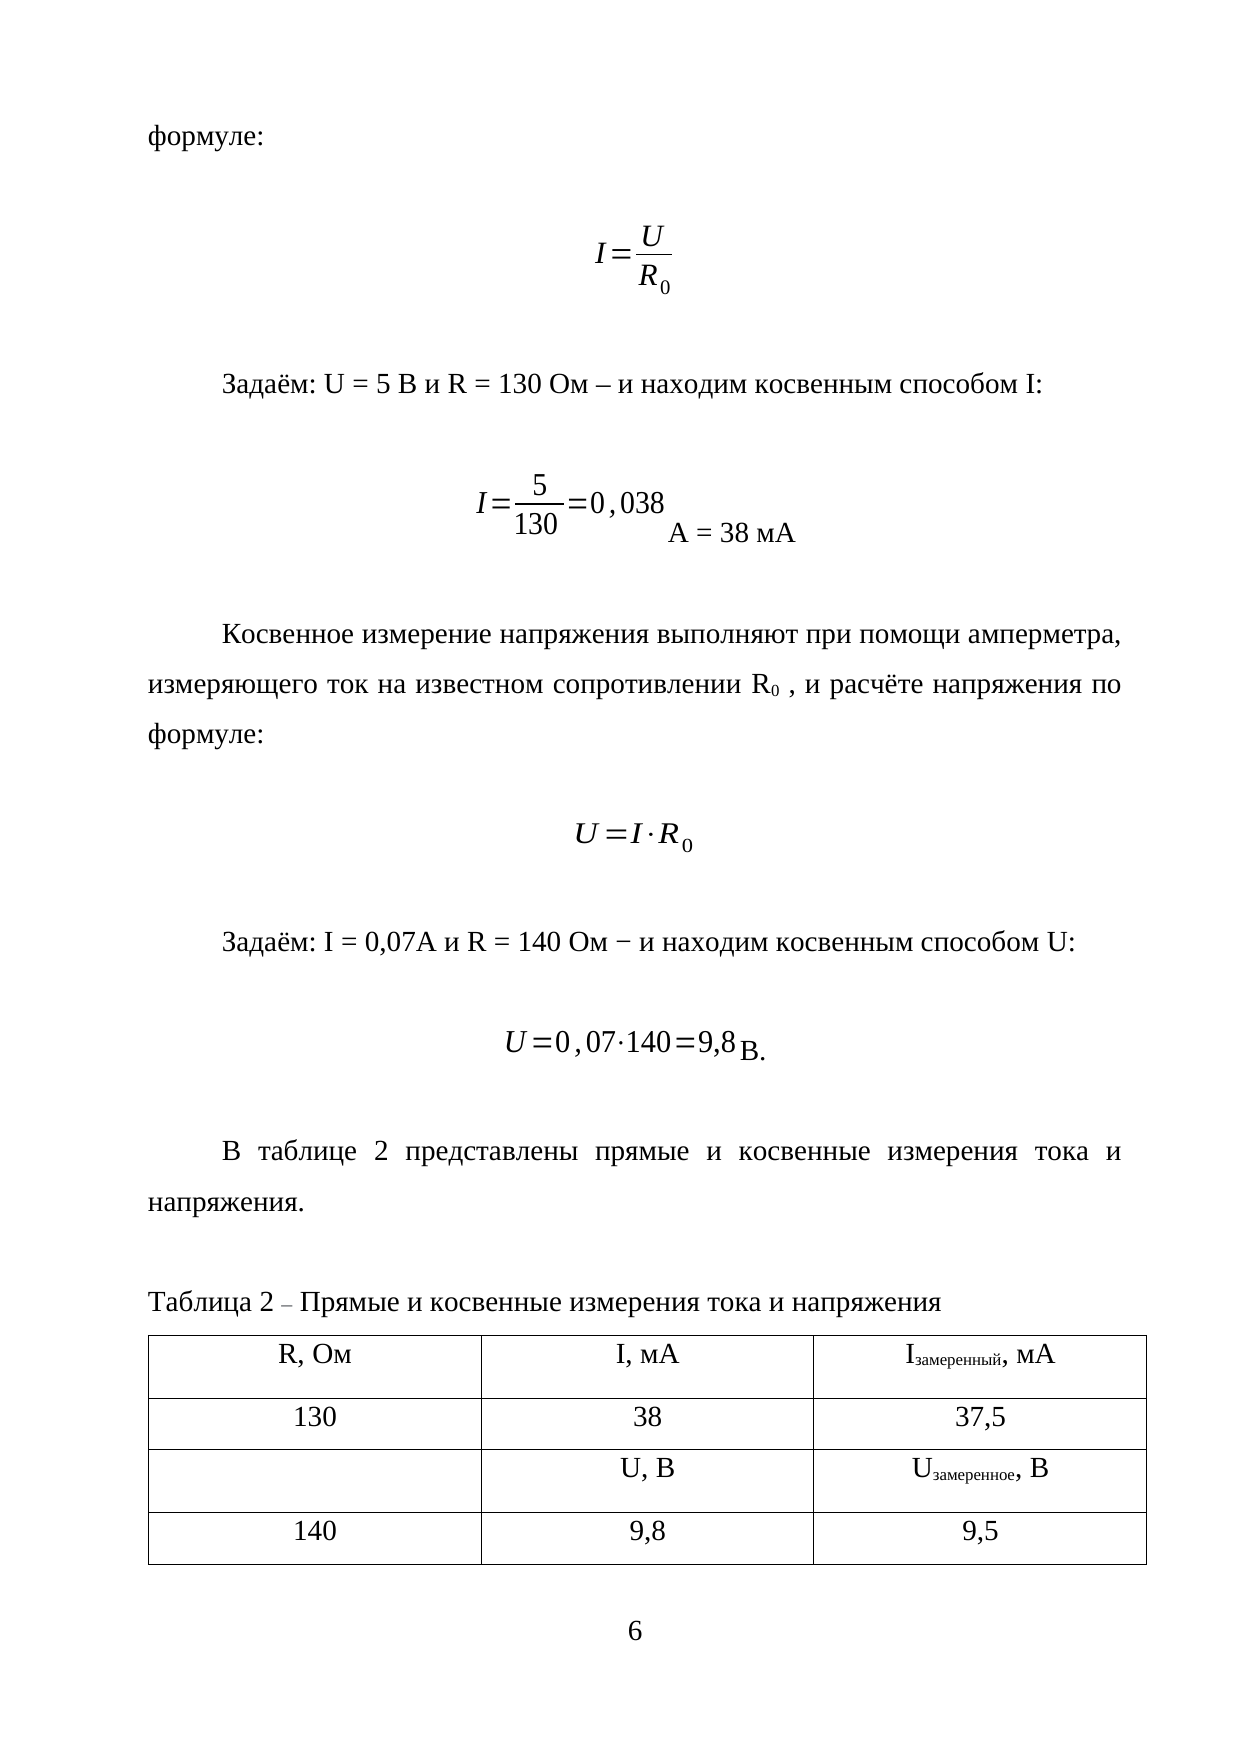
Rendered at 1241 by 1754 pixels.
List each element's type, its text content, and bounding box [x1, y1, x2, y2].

text Задаём: U = 5 В и R = 130 Ом – и находим косвенным способом I: [148, 366, 1122, 400]
table_cell [149, 1450, 481, 1512]
table_cell 38 [482, 1399, 813, 1449]
table_header I, мА [482, 1336, 813, 1398]
table_cell 9,5 [814, 1513, 1146, 1563]
table_cell U, В [482, 1450, 813, 1512]
table_cell 9,8 [482, 1513, 813, 1563]
text А = 38 мА [148, 467, 1122, 549]
table_cell Uзамеренное, В [814, 1450, 1146, 1512]
table_cell 140 [149, 1513, 481, 1563]
table_cell 130 [149, 1399, 481, 1449]
text В таблице 2 представлены прямые и косвенные измерения тока и напряжения. [148, 1133, 1122, 1217]
table_cell 37,5 [814, 1399, 1146, 1449]
text Задаём: I = 0,07А и R = 140 Ом − и находим косвенным способом U: [148, 924, 1122, 958]
table_header Iзамеренный, мА [814, 1336, 1146, 1398]
text Косвенное измерение напряжения выполняют при помощи амперметра, измеряющего ток на известном сопротивлении R0 , и расчёте напряжения по формуле: [148, 616, 1122, 750]
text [148, 118, 1122, 152]
text Таблица 2 – Прямые и косвенные измерения тока и напряжения [148, 1284, 1122, 1318]
text В. [148, 1025, 1122, 1066]
table_header R, Ом [149, 1336, 481, 1398]
